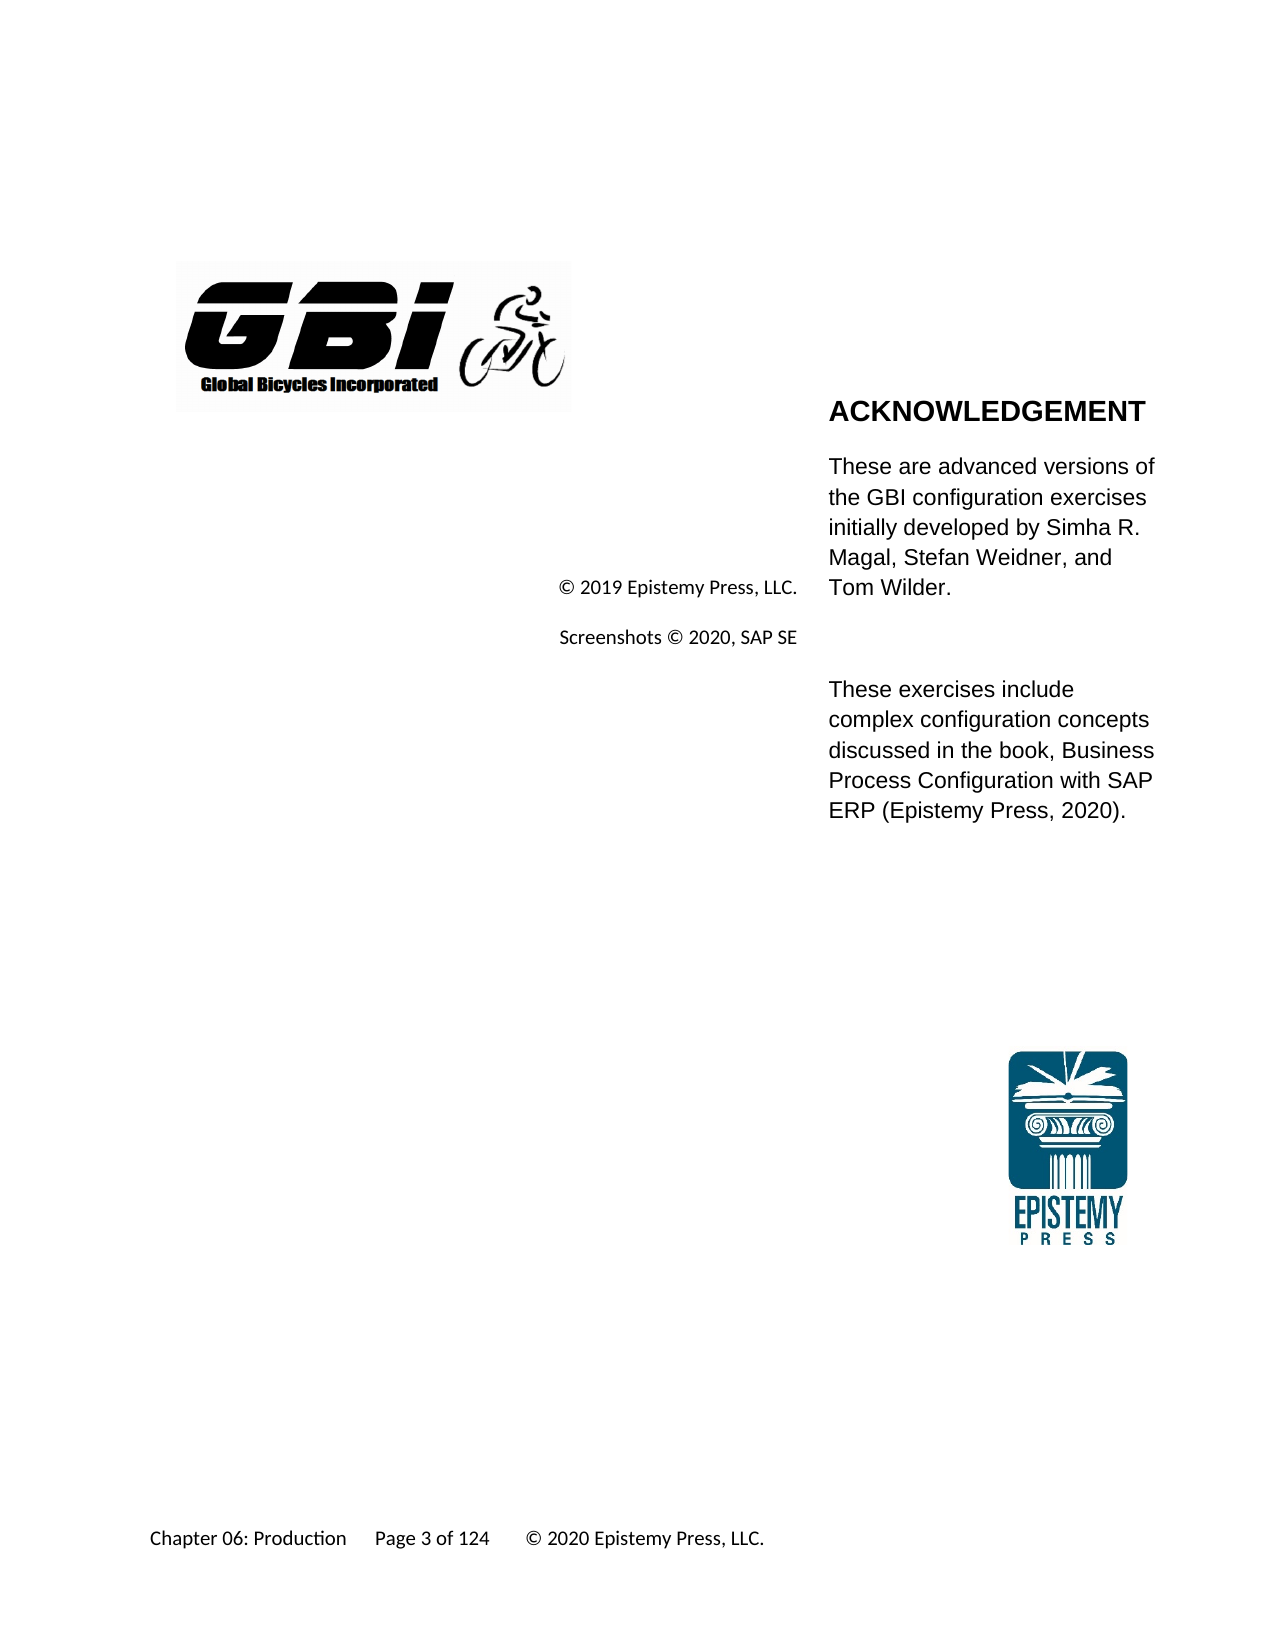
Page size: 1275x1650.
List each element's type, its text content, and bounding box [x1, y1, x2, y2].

table_header ACKNOWLEDGEMENT These are advanced versions of the GBI configuration exercises initially developed by Simha R. Magal, Stefan Weidner, and Tom Wilder. These exercises include complex configuration concepts discussed in the book, Business Process Configuration with SAP ERP (Epistemy Press, 2020). [817, 394, 1166, 1154]
picture [1008, 1154, 1128, 1245]
picture [176, 261, 572, 412]
text Screenshots © 2020, SAP SE [150, 624, 817, 649]
text © 2019 Epistemy Press, LLC. [150, 574, 817, 599]
